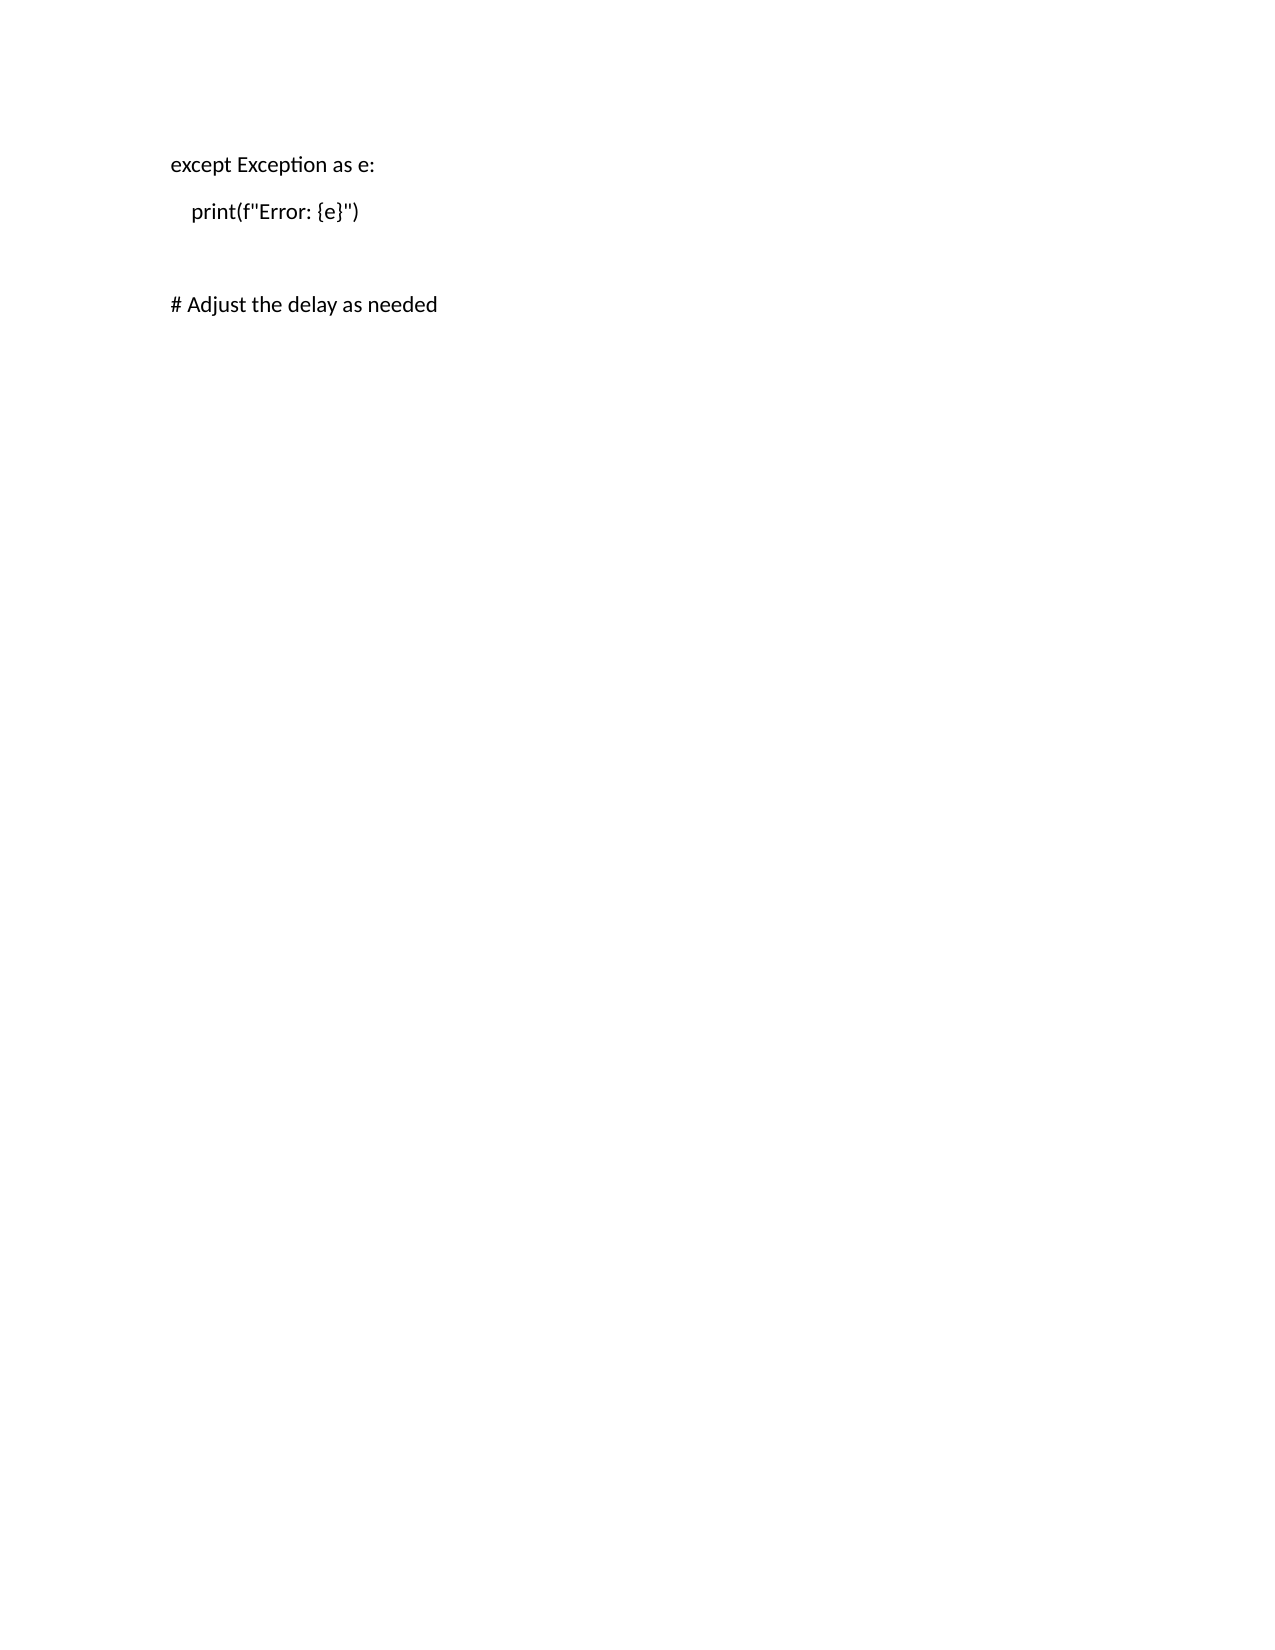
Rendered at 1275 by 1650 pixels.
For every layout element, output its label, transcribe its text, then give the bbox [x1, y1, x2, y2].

text # Adjust the delay as needed [150, 291, 1125, 319]
text except Exception as e: [150, 150, 1125, 178]
text print(f"Error: {e}") [150, 197, 1125, 225]
